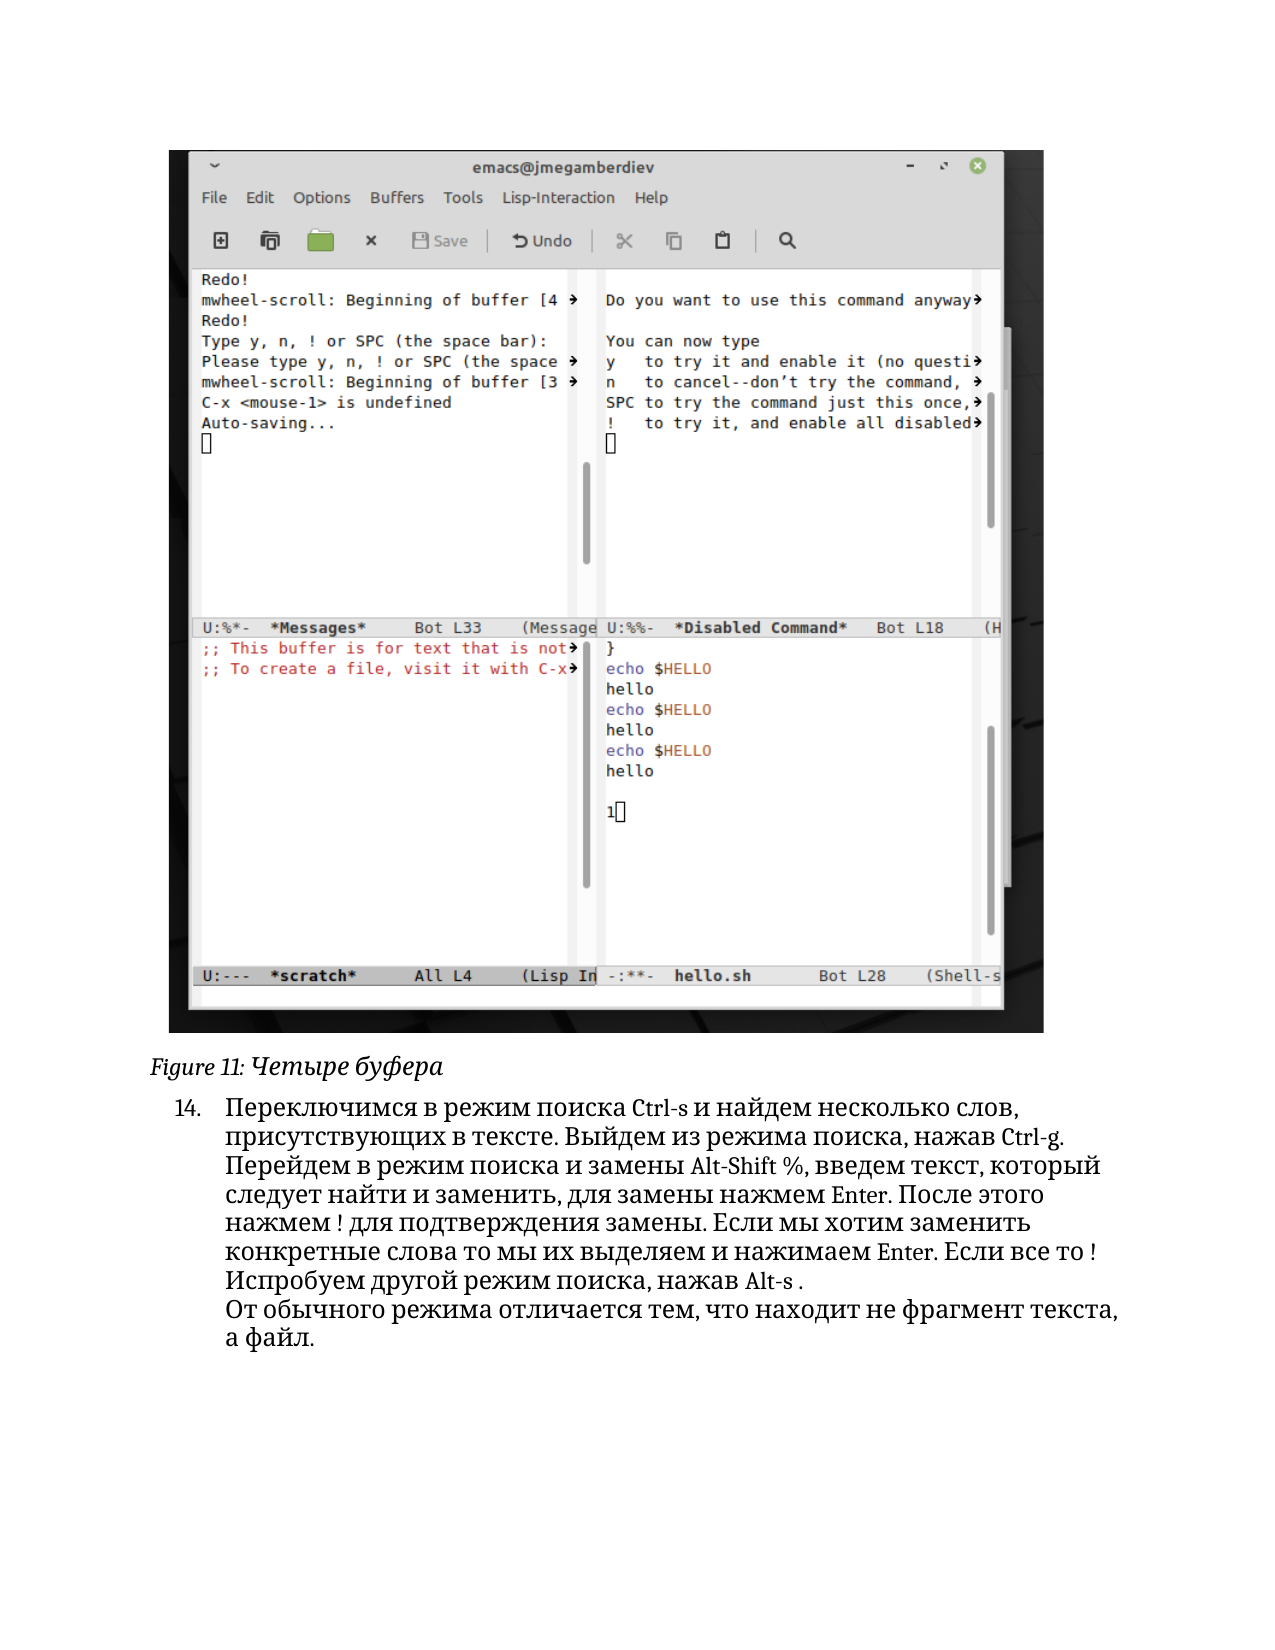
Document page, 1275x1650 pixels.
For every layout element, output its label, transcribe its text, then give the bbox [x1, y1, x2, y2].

picture [168, 150, 1044, 1033]
text Figure 11: Четыре буфера [150, 1053, 1125, 1082]
list Переключимся в режим поиска Ctrl-s и найдем несколько слов, присутствующих в тексте. Выйдем из режима поиска, нажав Ctrl-g. Перейдем в режим поиска и замены Alt-Shift %, введем текст, который следует найти и заменить, для замены нажмем Enter. После этого нажмем ! для подтверждения замены. Если мы хотим заменить конкретные слова то мы их выделяем и нажимаем Enter. Если все то ! Испробуем другой режим поиска, нажав Alt-s . От обычного режима отличается тем, что находит не фрагмент текста, а файл. [175, 1094, 1125, 1353]
